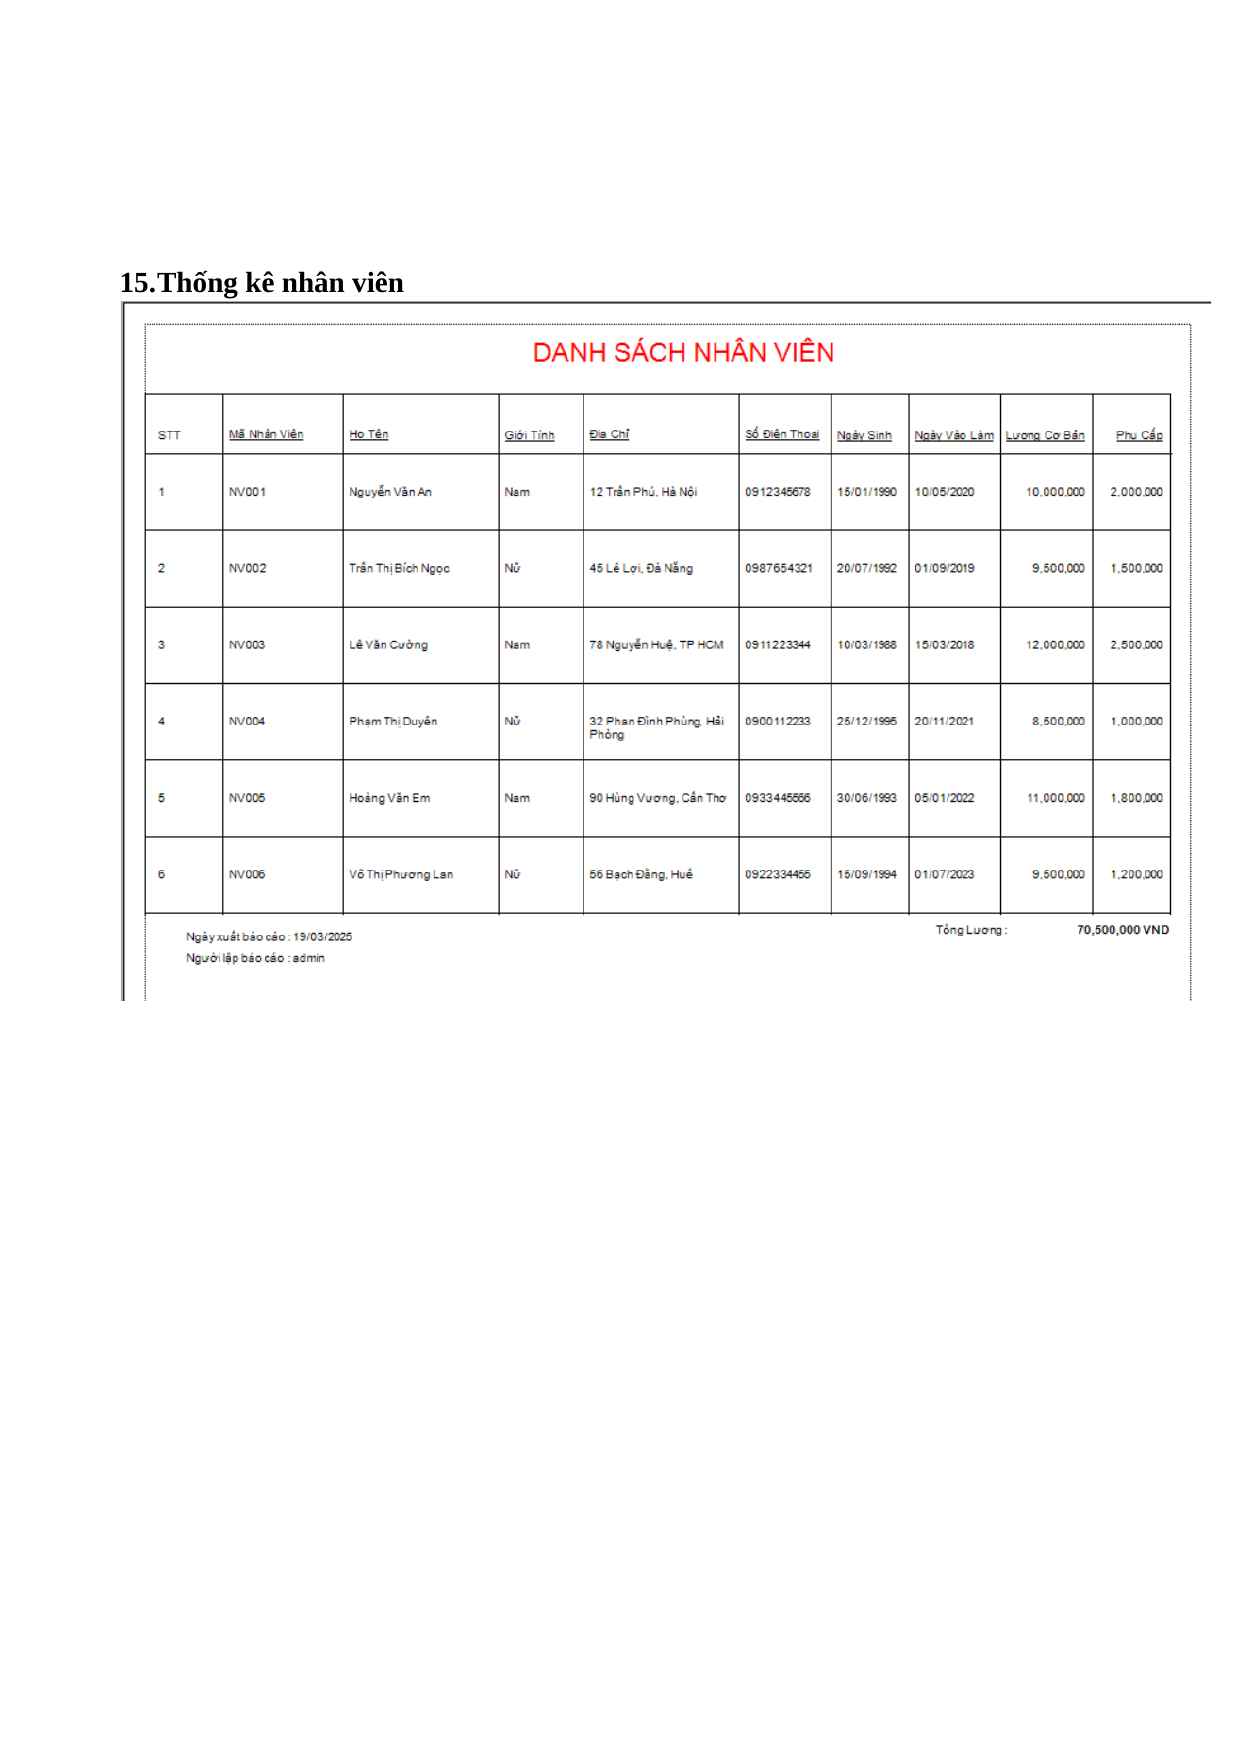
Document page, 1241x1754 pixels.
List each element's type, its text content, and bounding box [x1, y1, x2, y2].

subtitle Thống kê nhân viên [119, 265, 1165, 298]
picture [120, 301, 1212, 1001]
